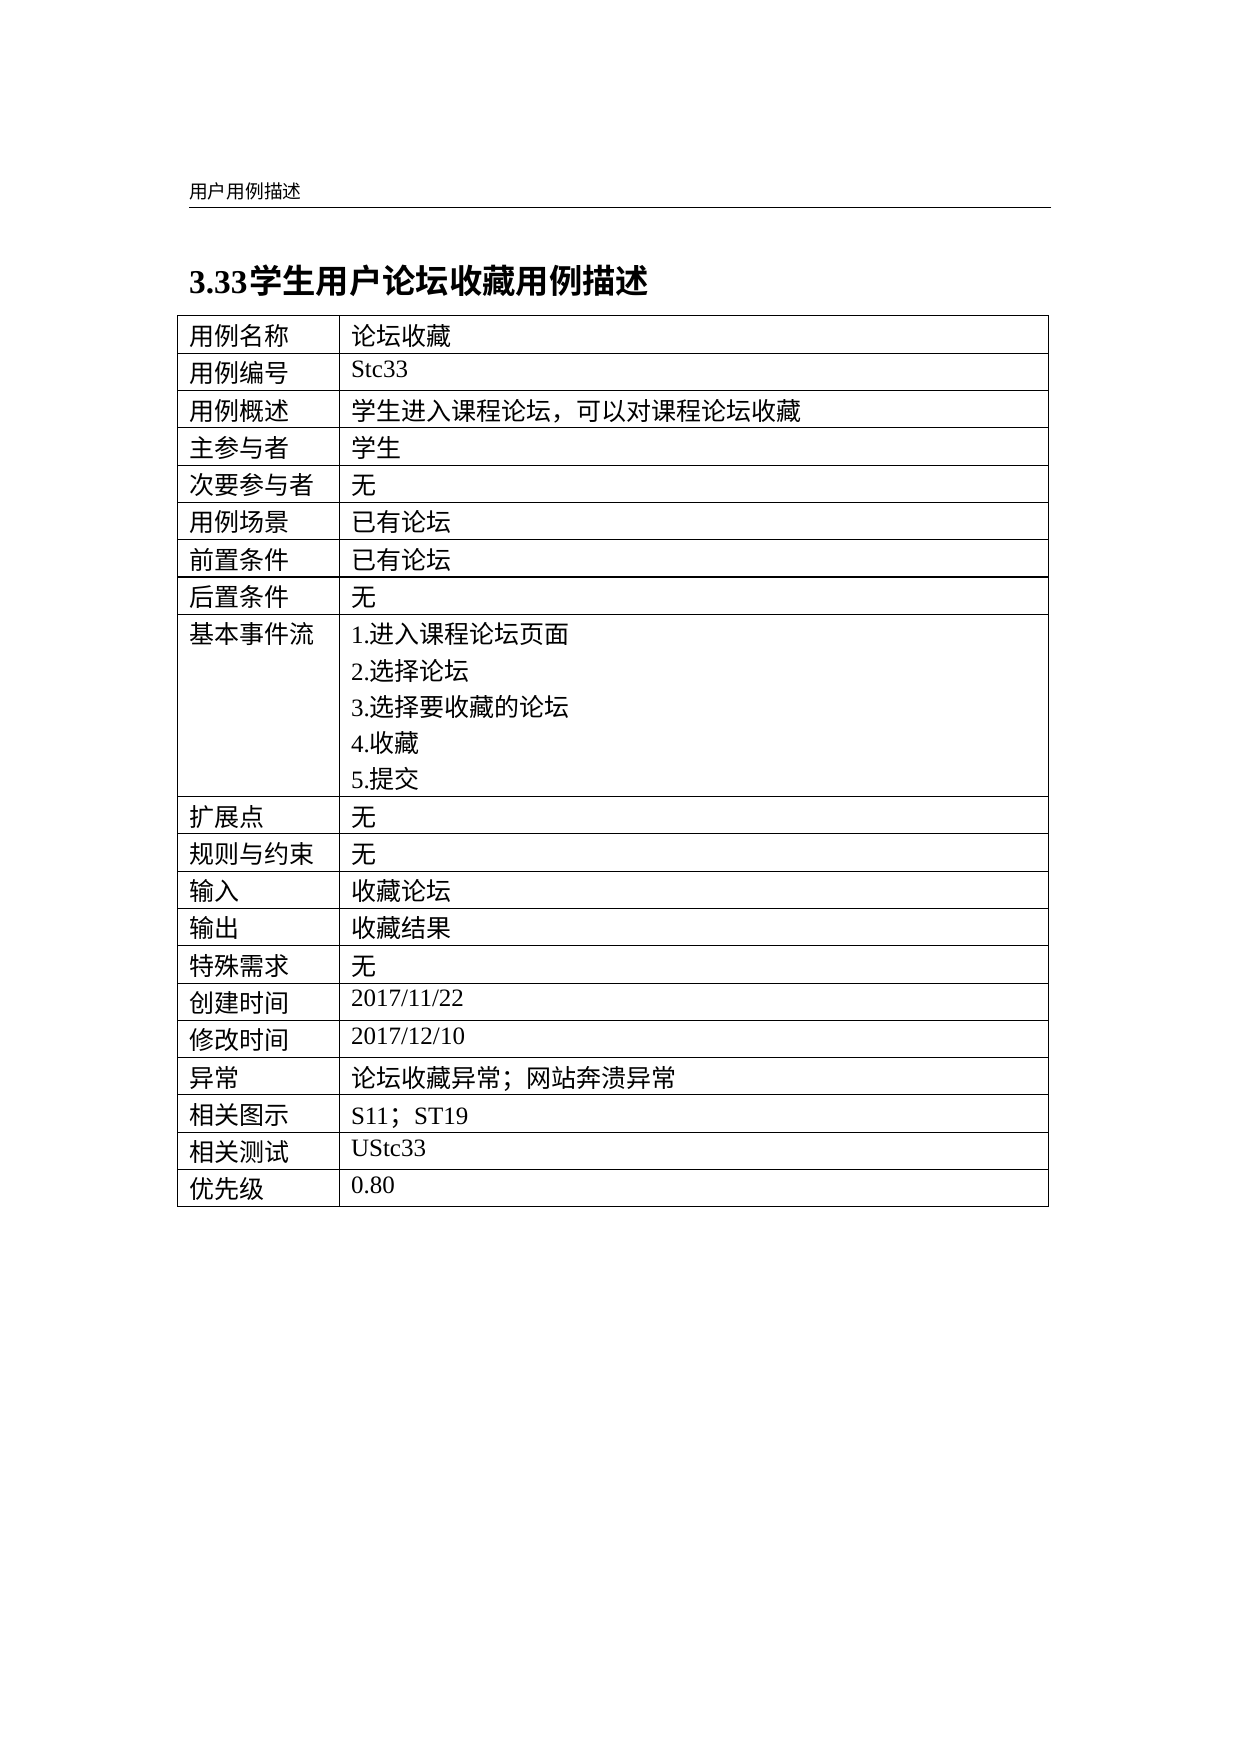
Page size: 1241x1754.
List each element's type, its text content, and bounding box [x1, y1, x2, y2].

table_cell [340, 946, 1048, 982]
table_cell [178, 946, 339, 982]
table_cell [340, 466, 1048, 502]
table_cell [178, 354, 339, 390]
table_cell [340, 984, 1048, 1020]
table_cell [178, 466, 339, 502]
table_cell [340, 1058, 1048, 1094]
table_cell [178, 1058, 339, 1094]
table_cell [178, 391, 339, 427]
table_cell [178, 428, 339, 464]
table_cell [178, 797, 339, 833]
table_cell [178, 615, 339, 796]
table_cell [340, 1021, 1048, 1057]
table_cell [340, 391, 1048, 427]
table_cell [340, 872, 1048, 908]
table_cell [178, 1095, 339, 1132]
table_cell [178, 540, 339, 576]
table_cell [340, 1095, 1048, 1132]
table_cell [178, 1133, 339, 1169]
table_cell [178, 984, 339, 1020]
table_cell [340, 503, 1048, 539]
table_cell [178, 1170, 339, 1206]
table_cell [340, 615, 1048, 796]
subtitle 学生用户论坛收藏用例描述 [189, 254, 1051, 303]
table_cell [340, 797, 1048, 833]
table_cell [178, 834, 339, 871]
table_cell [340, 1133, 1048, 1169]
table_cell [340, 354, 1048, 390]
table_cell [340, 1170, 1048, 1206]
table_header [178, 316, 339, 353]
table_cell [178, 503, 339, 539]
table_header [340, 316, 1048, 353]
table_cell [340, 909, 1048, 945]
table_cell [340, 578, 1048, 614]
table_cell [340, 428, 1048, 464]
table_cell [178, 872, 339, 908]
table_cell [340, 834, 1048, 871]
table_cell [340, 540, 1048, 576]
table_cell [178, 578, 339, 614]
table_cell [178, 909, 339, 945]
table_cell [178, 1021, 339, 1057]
